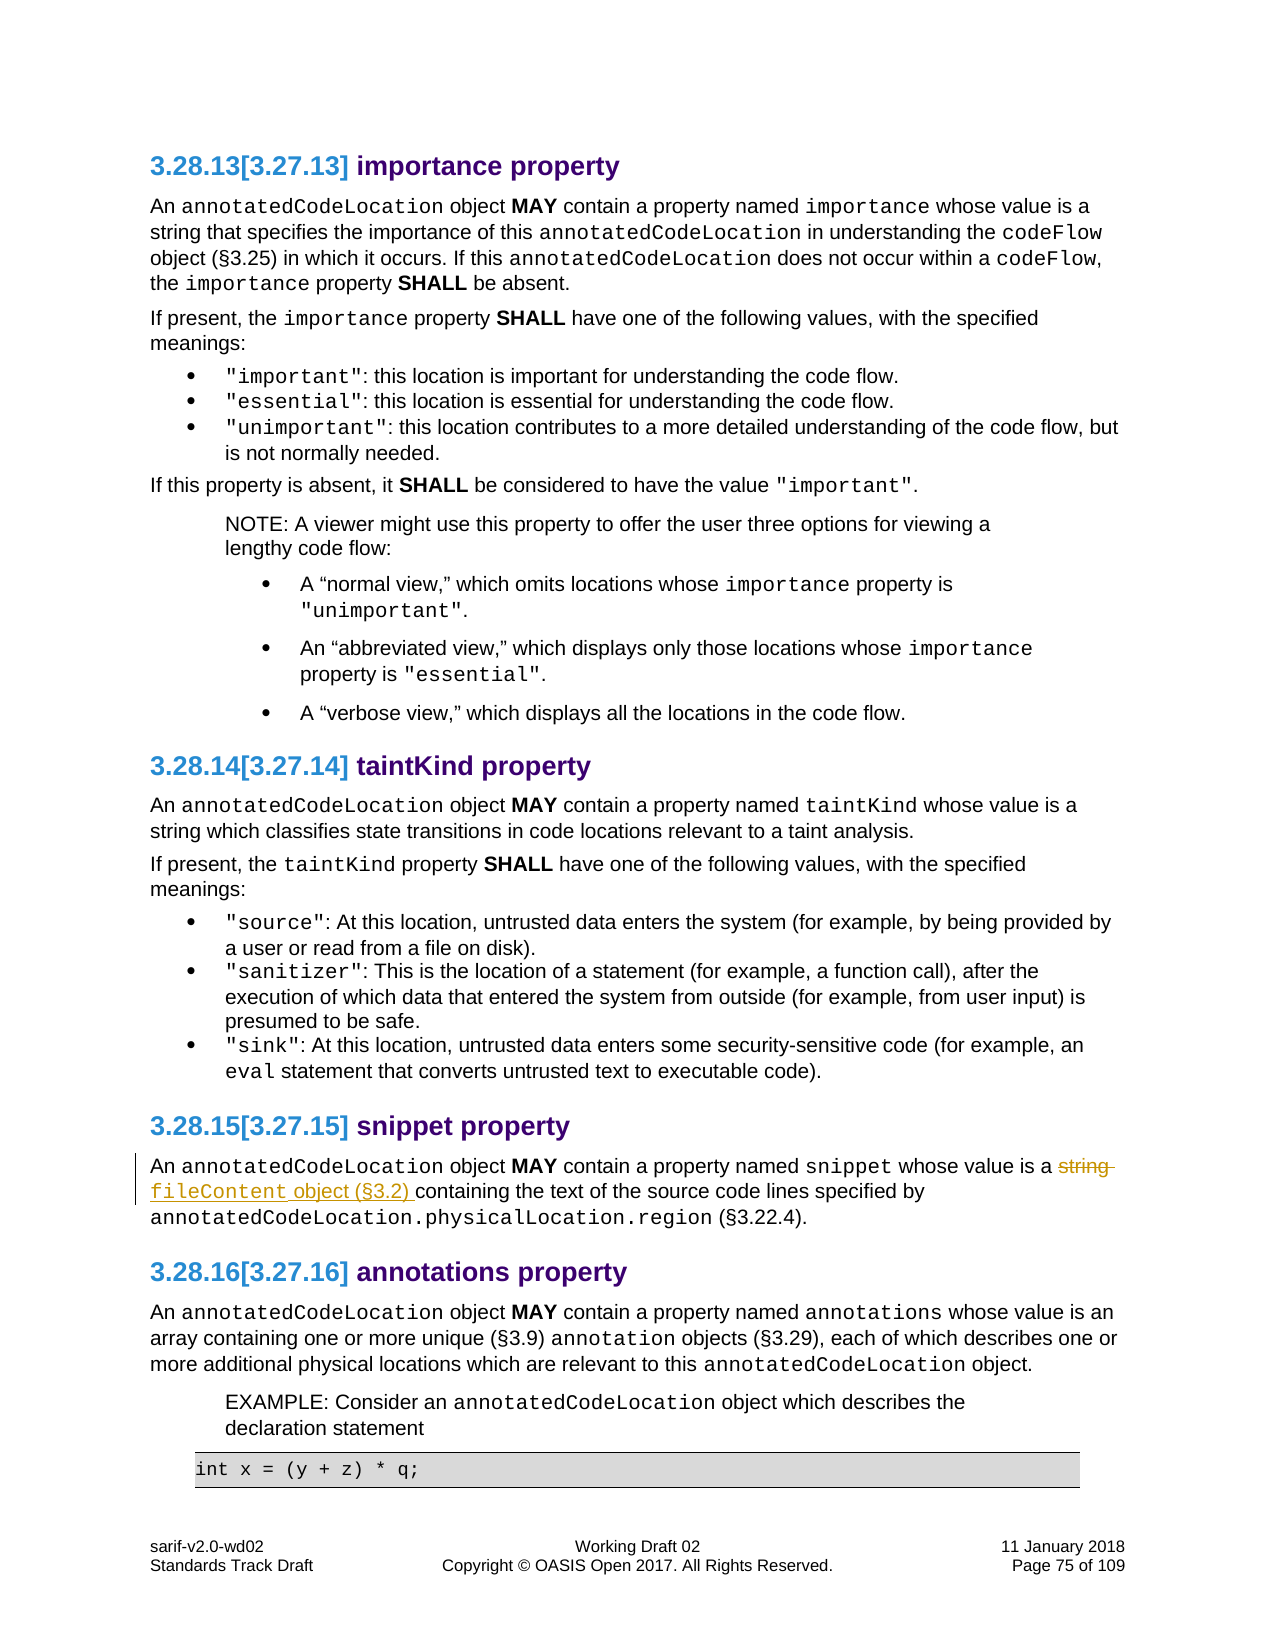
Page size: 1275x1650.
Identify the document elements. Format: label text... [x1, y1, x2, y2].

list "important": this location is important for understanding the code flow. [187, 363, 1125, 389]
text An annotatedCodeLocation object MAY contain a property named taintKind whose value is a string which classifies state transitions in code locations relevant to a taint analysis. [150, 793, 1125, 843]
text int x = (y + z) * q; [195, 1453, 1080, 1487]
text If this property is absent, it SHALL be considered to have the value "important". [150, 473, 1125, 499]
text An annotatedCodeLocation object MAY contain a property named annotations whose value is an array containing one or more unique (§3.8) annotation objects (§3.28), each of which describes one or more additional physical locations which are relevant to this annotatedCodeLocation object. [150, 1300, 1125, 1377]
subtitle taintKind property [150, 749, 1125, 781]
text An annotatedCodeLocation object MAY contain a property named importance whose value is a string that specifies the importance of this annotatedCodeLocation in understanding the codeFlow object (§3.24) in which it occurs. If this annotatedCodeLocation does not occur within a codeFlow, the importance property SHALL be absent. [150, 194, 1125, 297]
list "source": At this location, untrusted data enters the system (for example, by being provided by a user or read from a file on disk). [187, 909, 1125, 959]
list "sink": At this location, untrusted data enters some security-sensitive code (for example, an eval statement that converts untrusted text to executable code). [187, 1033, 1125, 1085]
list "sanitizer": This is the location of a statement (for example, a function call), after the execution of which data that entered the system from outside (for example, from user input) is presumed to be safe. [187, 959, 1125, 1033]
subtitle importance property [150, 150, 1125, 181]
list A “verbose view,” which displays all the locations in the code flow. [262, 700, 1050, 724]
list An “abbreviated view,” which displays only those locations whose importance property is "essential". [262, 636, 1050, 688]
subtitle snippet property [150, 1110, 1125, 1141]
list "essential": this location is essential for understanding the code flow. [187, 389, 1125, 415]
text If present, the importance property SHALL have one of the following values, with the specified meanings: [150, 305, 1125, 355]
text EXAMPLE: Consider an annotatedCodeLocation object which describes the declaration statement [225, 1390, 1050, 1439]
text An annotatedCodeLocation object MAY contain a property named snippet whose value is a containing the text of the source code lines specified by annotatedCodeLocation.physicalLocation.region (§3.21.4). [150, 1153, 1125, 1231]
subtitle annotations property [150, 1256, 1125, 1287]
text If present, the taintKind property SHALL have one of the following values, with the specified meanings: [150, 851, 1125, 901]
list A “normal view,” which omits locations whose importance property is "unimportant". [262, 572, 1050, 624]
text NOTE: A viewer might use this property to offer the user three options for viewing a lengthy code flow: [225, 512, 1050, 559]
list "unimportant": this location contributes to a more detailed understanding of the code flow, but is not normally needed. [187, 415, 1125, 465]
